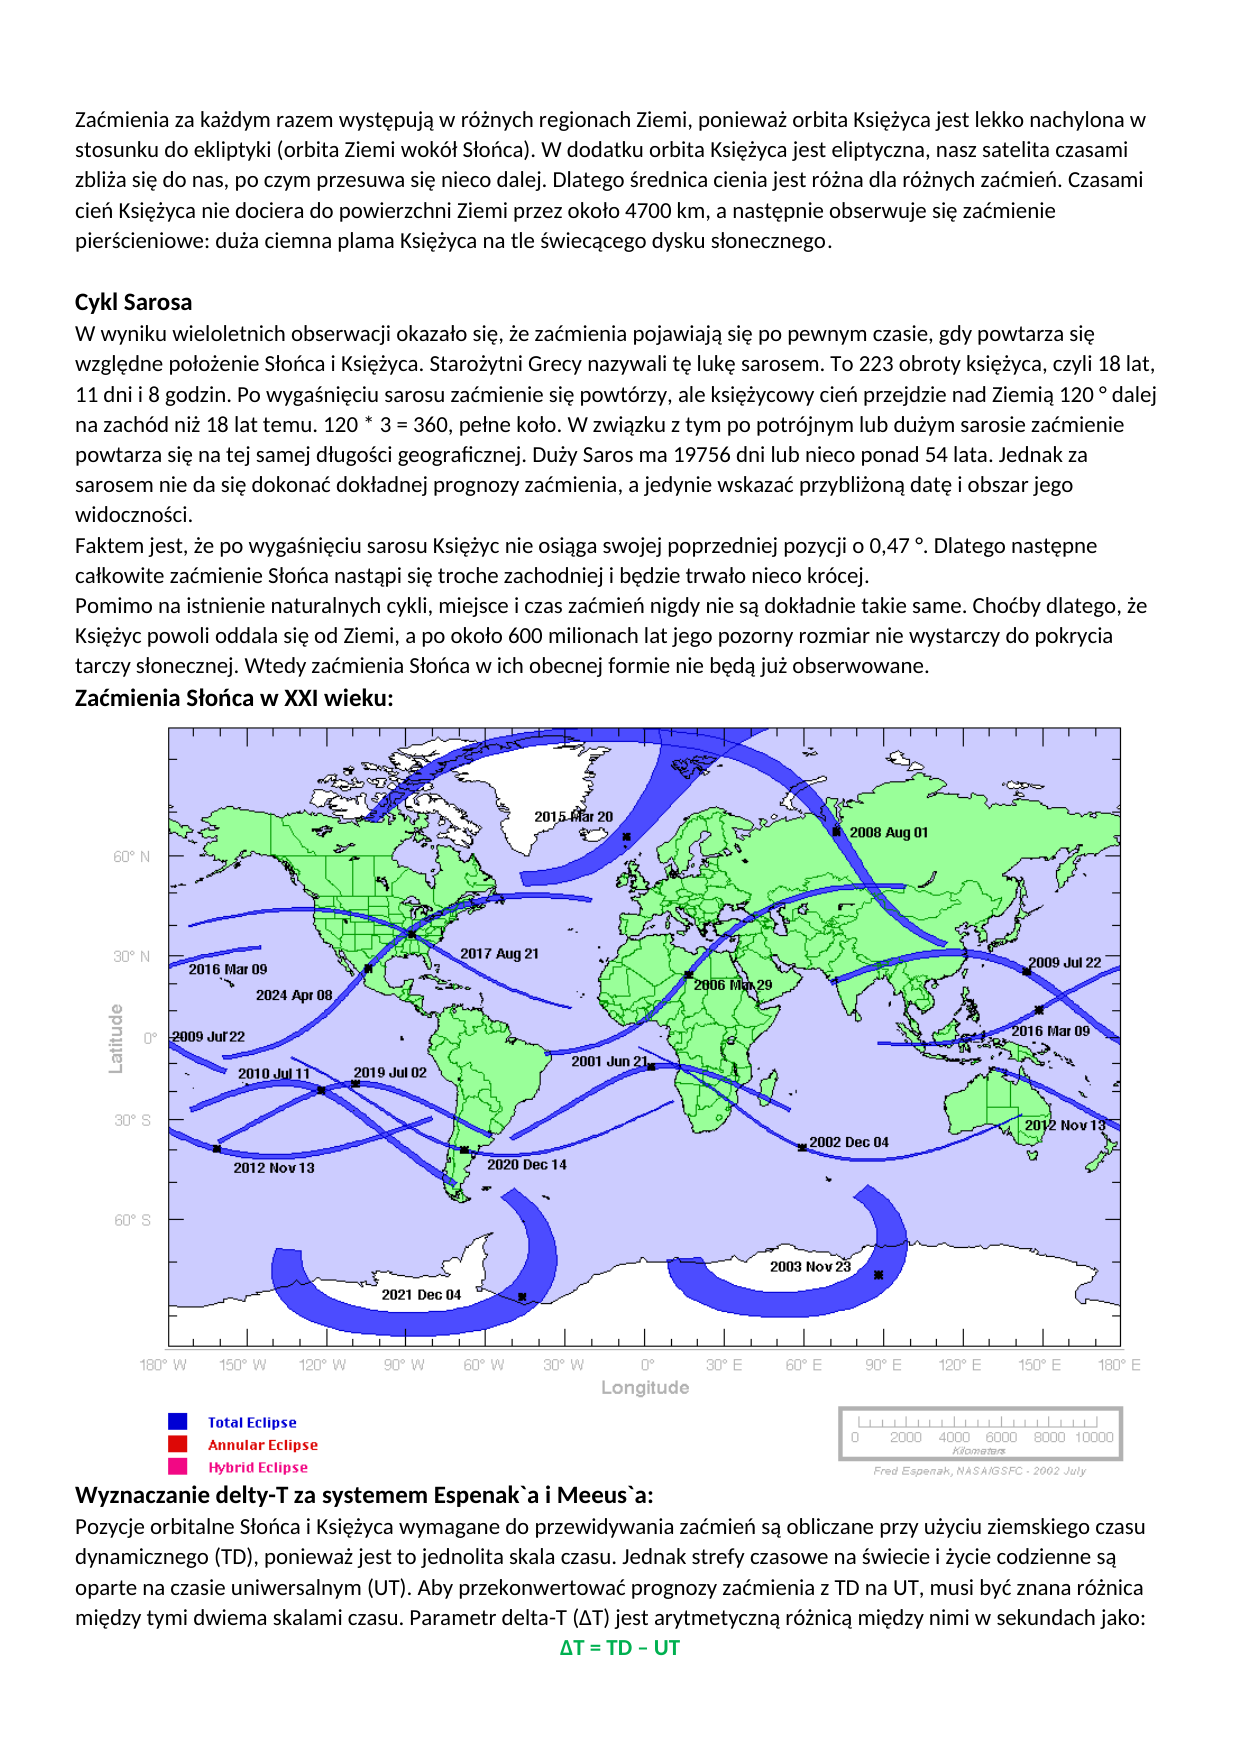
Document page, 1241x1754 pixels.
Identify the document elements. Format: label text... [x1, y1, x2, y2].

text ΔT = TD – UT [75, 1633, 1165, 1661]
text Zaćmienia Słońca w XXI wieku: [75, 682, 1165, 712]
text Zaćmienia za każdym razem występują w różnych regionach Ziemi, ponieważ orbita Księżyca jest lekko nachylona w stosunku do ekliptyki (orbita Ziemi wokół Słońca). W dodatku orbita Księżyca jest eliptyczna, nasz satelita czasami zbliża się do nas, po czym przesuwa się nieco dalej. Dlatego średnica cienia jest różna dla różnych zaćmień. Czasami cień Księżyca nie dociera do powierzchni Ziemi przez około 4700 km, a następnie obserwuje się zaćmienie pierścieniowe: duża ciemna plama Księżyca na tle świecącego dysku słonecznego. [75, 105, 1165, 254]
text Faktem jest, że po wygaśnięciu sarosu Księżyc nie osiąga swojej poprzedniej pozycji o 0,47 °. Dlatego następne całkowite zaćmienie Słońca nastąpi się troche zachodniej i będzie trwało nieco krócej. [75, 531, 1165, 589]
text Cykl Sarosa [75, 286, 1165, 317]
text Pozycje orbitalne Słońca i Księżyca wymagane do przewidywania zaćmień są obliczane przy użyciu ziemskiego czasu dynamicznego (TD), ponieważ jest to jednolita skala czasu. Jednak strefy czasowe na świecie i życie codzienne są oparte na czasie uniwersalnym (UT). Aby przekonwertować prognozy zaćmienia z TD na UT, musi być znana różnica między tymi dwiema skalami czasu. Parametr delta-T (ΔT) jest arytmetyczną różnicą między nimi w sekundach jako: [75, 1512, 1165, 1631]
text W wyniku wieloletnich obserwacji okazało się, że zaćmienia pojawiają się po pewnym czasie, gdy powtarza się względne położenie Słońca i Księżyca. Starożytni Grecy nazywali tę lukę sarosem. To 223 obroty księżyca, czyli 18 lat, 11 dni i 8 godzin. Po wygaśnięciu sarosu zaćmienie się powtórzy, ale księżycowy cień przejdzie nad Ziemią 120 ° dalej na zachód niż 18 lat temu. 120 * 3 = 360, pełne koło. W związku z tym po potrójnym lub dużym sarosie zaćmienie powtarza się na tej samej długości geograficznej. Duży Saros ma 19756 dni lub nieco ponad 54 lata. Jednak za sarosem nie da się dokonać dokładnej prognozy zaćmienia, a jedynie wskazać przybliżoną datę i obszar jego widoczności. [75, 319, 1165, 529]
text Wyznaczanie delty-T za systemem Espenak`a i Meeus`a: [75, 1479, 1165, 1510]
text Pomimo na istnienie naturalnych cykli, miejsce i czas zaćmień nigdy nie są dokładnie takie same. Choćby dlatego, że Księżyc powoli oddala się od Ziemi, a po około 600 milionach lat jego pozorny rozmiar nie wystarczy do pokrycia tarczy słonecznej. Wtedy zaćmienia Słońca w ich obecnej formie nie będą już obserwowane. [75, 591, 1165, 680]
picture [75, 714, 1166, 1477]
